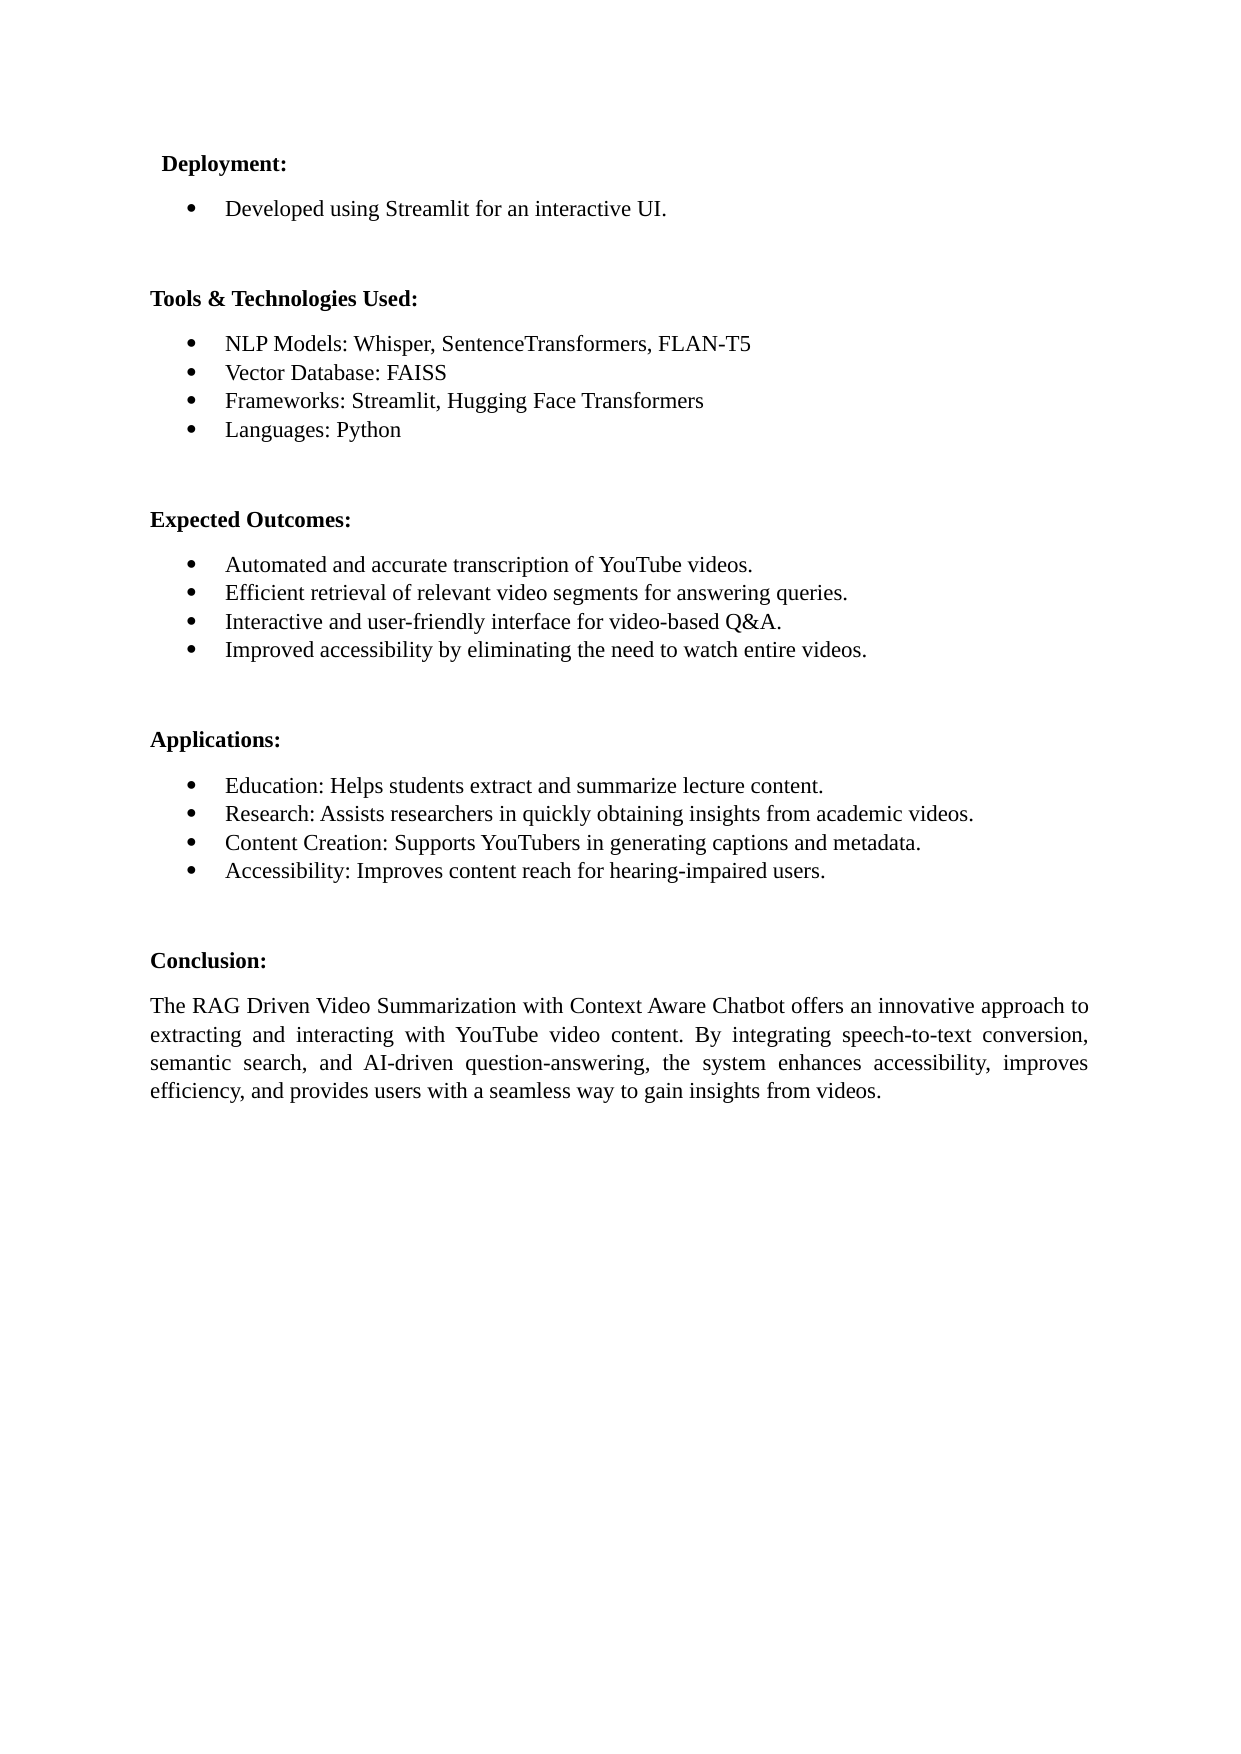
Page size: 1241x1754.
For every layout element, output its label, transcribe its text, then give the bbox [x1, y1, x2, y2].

list Languages: Python [187, 416, 1090, 442]
list NLP Models: Whisper, SentenceTransformers, FLAN-T5 [187, 330, 1090, 357]
list Vector Database: FAISS [187, 359, 1090, 385]
text Expected Outcomes: [150, 506, 1090, 532]
list Improved accessibility by eliminating the need to watch entire videos. [187, 636, 1090, 663]
list Education: Helps students extract and summarize lecture content. [187, 772, 1090, 798]
list Interactive and user-friendly interface for video-based Q&A. [187, 608, 1090, 634]
list Frameworks: Streamlit, Hugging Face Transformers [187, 387, 1090, 414]
text Conclusion: [150, 947, 1090, 973]
list Accessibility: Improves content reach for hearing-impaired users. [187, 857, 1090, 883]
list Automated and accurate transcription of YouTube videos. [187, 551, 1090, 577]
text The RAG Driven Video Summarization with Context Aware Chatbot offers an innovative approach to extracting and interacting with YouTube video content. By integrating speech-to-text conversion, semantic search, and AI-driven question-answering, the system enhances accessibility, improves efficiency, and provides users with a seamless way to gain insights from videos. [150, 992, 1090, 1104]
list Content Creation: Supports YouTubers in generating captions and metadata. [187, 828, 1090, 855]
list Efficient retrieval of relevant video segments for answering queries. [187, 579, 1090, 606]
list Developed using Streamlit for an interactive UI. [187, 195, 1090, 221]
text Applications: [150, 727, 1090, 753]
text Tools & Technologies Used: [150, 285, 1090, 312]
list Research: Assists researchers in quickly obtaining insights from academic videos. [187, 800, 1090, 826]
text Deployment: [150, 150, 1090, 176]
